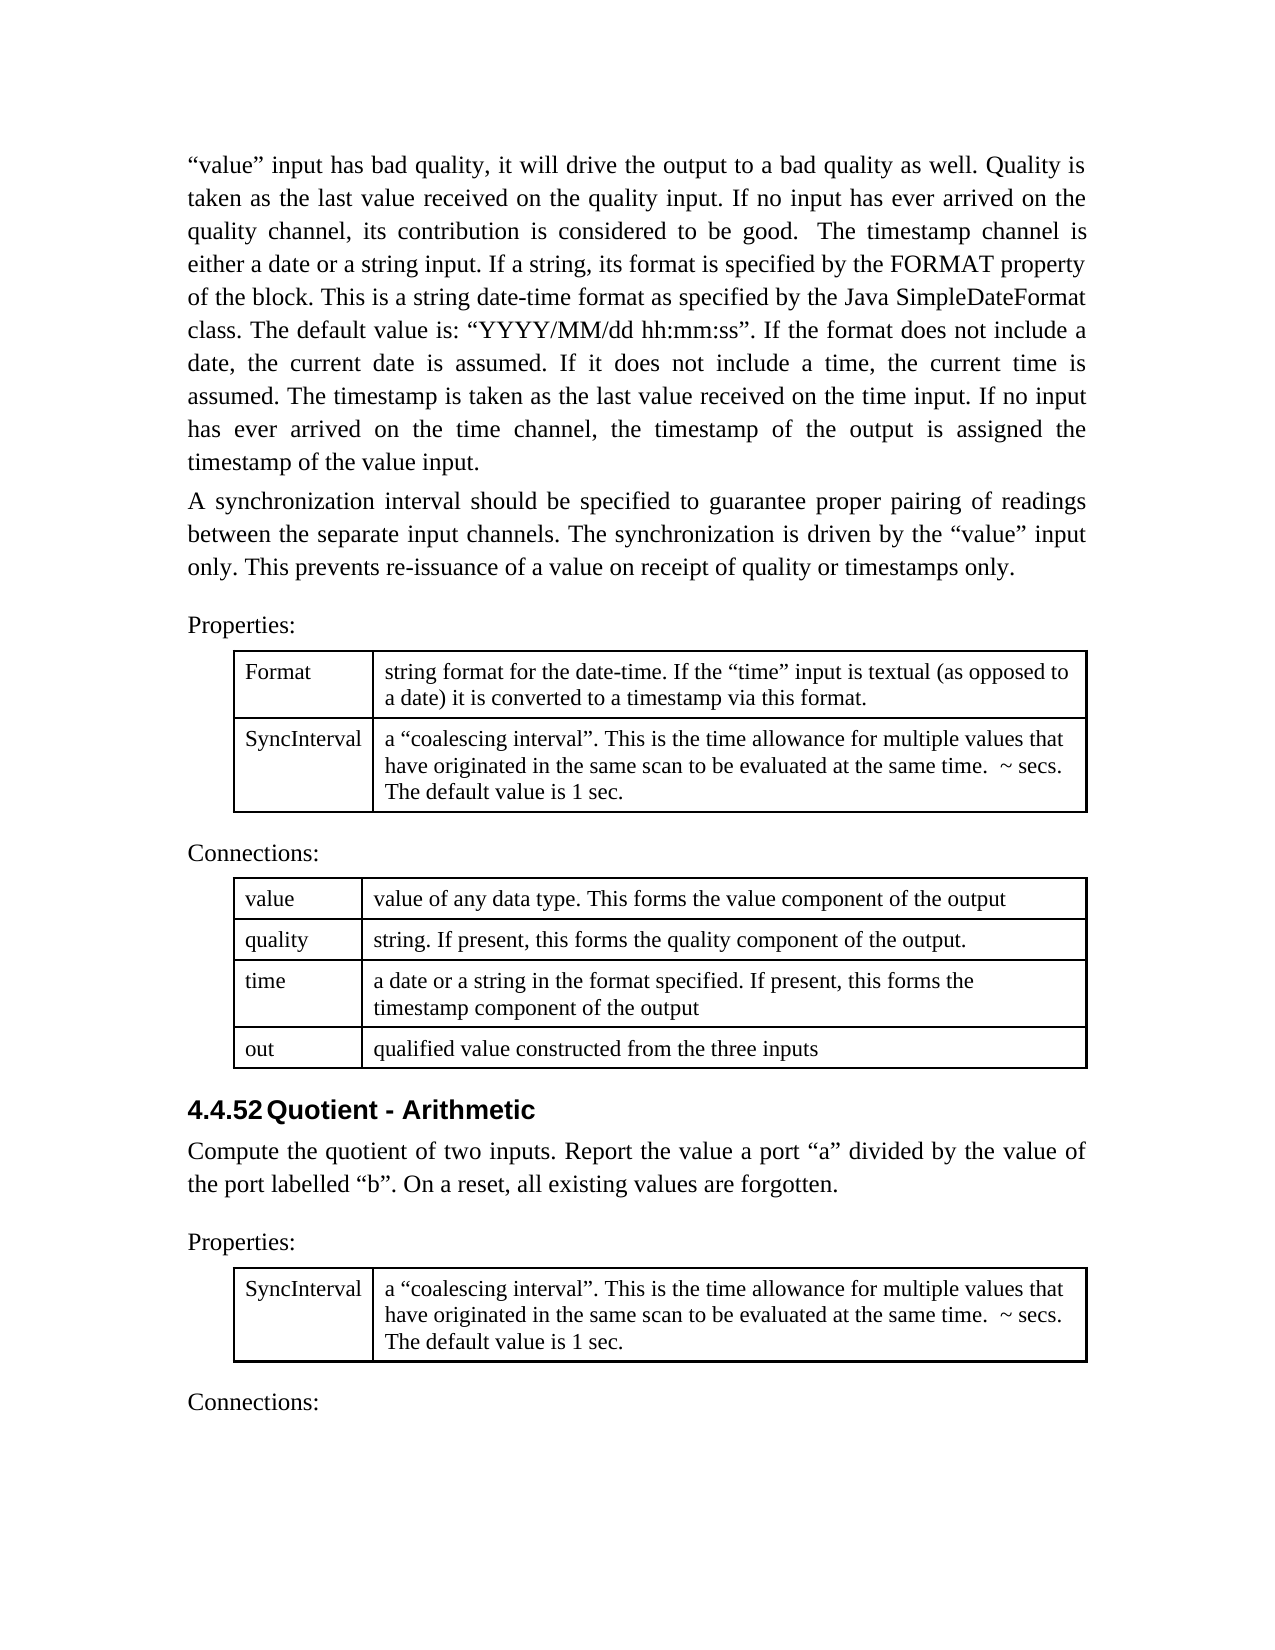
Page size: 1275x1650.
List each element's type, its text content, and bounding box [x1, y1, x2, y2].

table_header string format for the date-time. If the “time” input is textual (as opposed to a date) it is converted to a timestamp via this format. [374, 652, 1085, 717]
table_cell string. If present, this forms the quality component of the output. [363, 920, 1085, 959]
table_cell time [235, 961, 361, 1026]
table_header value [235, 879, 361, 918]
table_cell out [235, 1028, 361, 1067]
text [187, 150, 1087, 476]
table_cell a date or a string in the format specified. If present, this forms the timestamp component of the output [363, 961, 1085, 1026]
text Connections: [187, 1387, 1087, 1416]
table_cell qualified value constructed from the three inputs [363, 1028, 1085, 1067]
subtitle 4.4.52 Quotient - Arithmetic [187, 1094, 1087, 1126]
table_header Format [235, 652, 372, 717]
table_header value of any data type. This forms the value component of the output [363, 879, 1085, 918]
text Connections: [187, 838, 1087, 867]
text A synchronization interval should be specified to guarantee proper pairing of readings between the separate input channels. The synchronization is driven by the “value” input only. This prevents re-issuance of a value on receipt of quality or timestamps only. [187, 486, 1087, 581]
table_header a “coalescing interval”. This is the time allowance for multiple values that have originated in the same scan to be evaluated at the same time. ~ secs. The default value is 1 sec. [374, 1269, 1085, 1360]
text Properties: [187, 1227, 1087, 1256]
table_header SyncInterval [235, 1269, 372, 1360]
text Properties: [187, 611, 1087, 639]
table_cell quality [235, 920, 361, 959]
table_cell SyncInterval [235, 719, 372, 811]
text Compute the quotient of two inputs. Report the value a port “a” divided by the value of the port labelled “b”. On a reset, all existing values are forgotten. [187, 1136, 1087, 1198]
table_cell a “coalescing interval”. This is the time allowance for multiple values that have originated in the same scan to be evaluated at the same time. ~ secs. The default value is 1 sec. [374, 719, 1085, 811]
